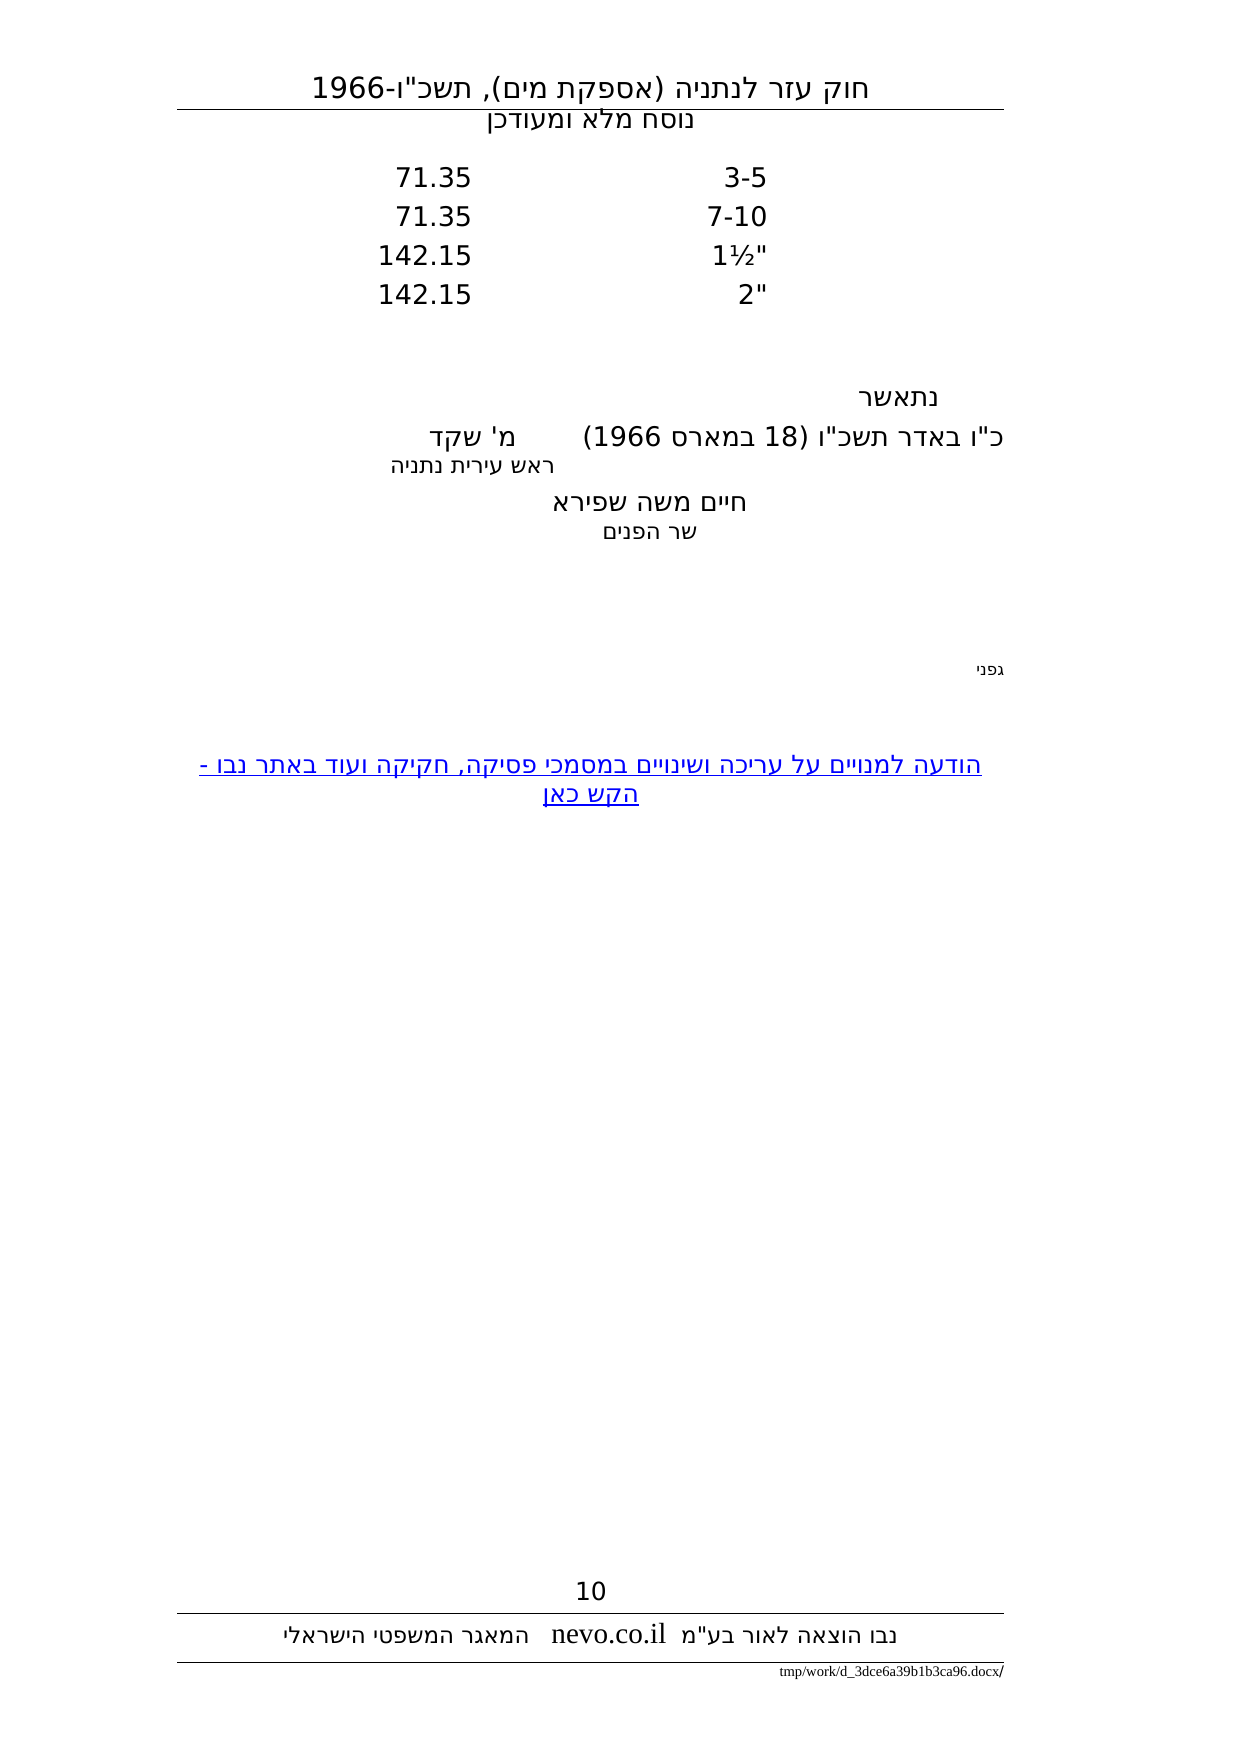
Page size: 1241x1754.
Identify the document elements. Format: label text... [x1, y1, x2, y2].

text חיים משה שפירא [177, 487, 1004, 518]
text שר הפנים [177, 518, 1004, 545]
text ראש עירית נתניה [177, 452, 1004, 479]
text "2 142.15 [177, 279, 939, 311]
text "½1 142.15 [177, 241, 939, 272]
text 7-10 71.35 [177, 201, 939, 233]
text גפני [177, 660, 1004, 679]
text הודעה למנויים על עריכה ושינויים במסמכי פסיקה, חקיקה ועוד באתר נבו - הקש כאן [177, 750, 1004, 808]
text נתאשר [177, 382, 1004, 413]
text 3-5 71.35 [177, 162, 939, 194]
text כ"ו באדר תשכ"ו (18 במארס 1966) מ' שקד [177, 421, 1004, 452]
